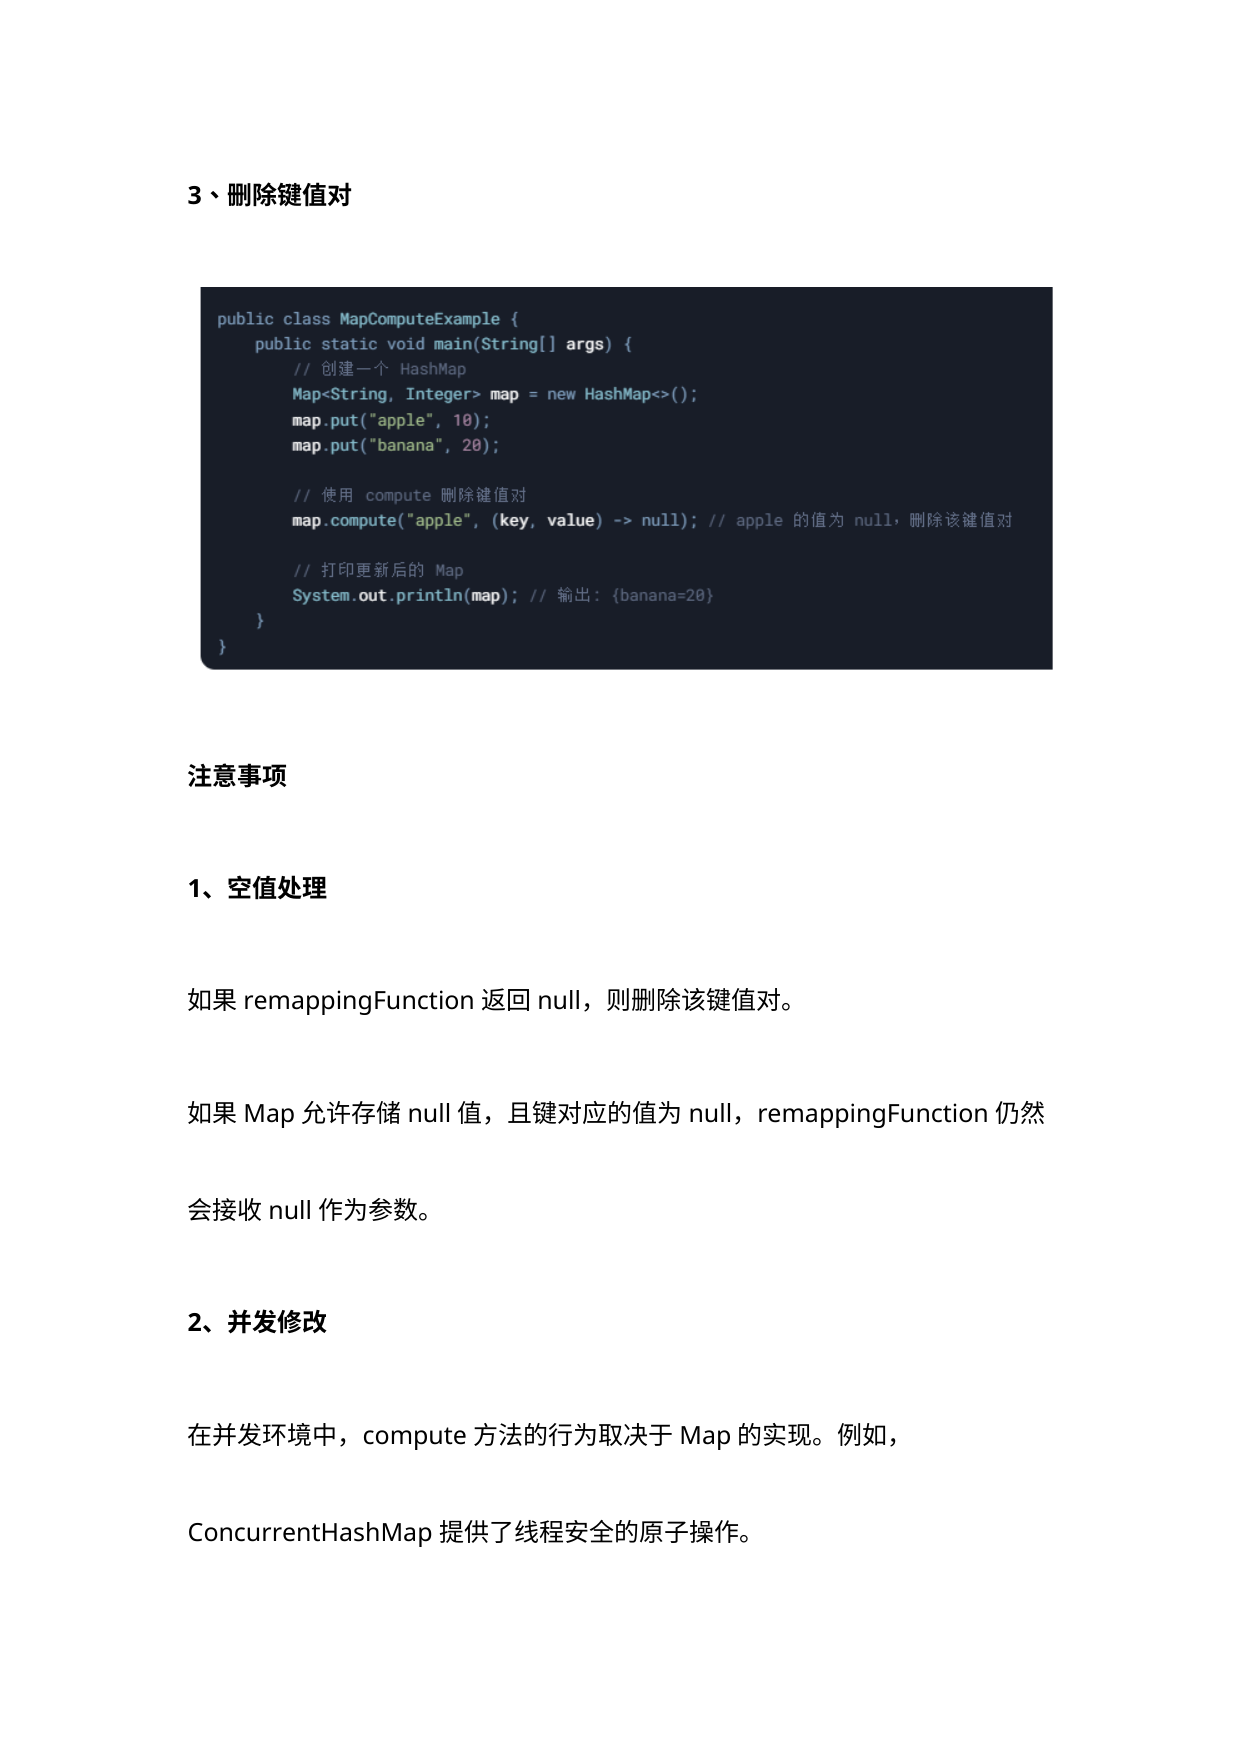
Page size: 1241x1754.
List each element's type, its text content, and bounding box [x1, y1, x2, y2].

text 在并发环境中，compute 方法的行为取决于 Map 的实现。例如，ConcurrentHashMap 提供了线程安全的原子操作。 [187, 1401, 1053, 1563]
subtitle 注意事项 [187, 742, 1053, 807]
text 如果 remappingFunction 返回 null，则删除该键值对。 [187, 966, 1053, 1031]
subtitle 1、空值处理 [187, 854, 1053, 919]
subtitle 2、并发修改 [187, 1288, 1053, 1353]
picture [187, 287, 1053, 681]
subtitle 3、删除键值对 [187, 162, 1053, 227]
text 如果 Map 允许存储 null 值，且键对应的值为 null，remappingFunction 仍然会接收 null 作为参数。 [187, 1079, 1053, 1241]
